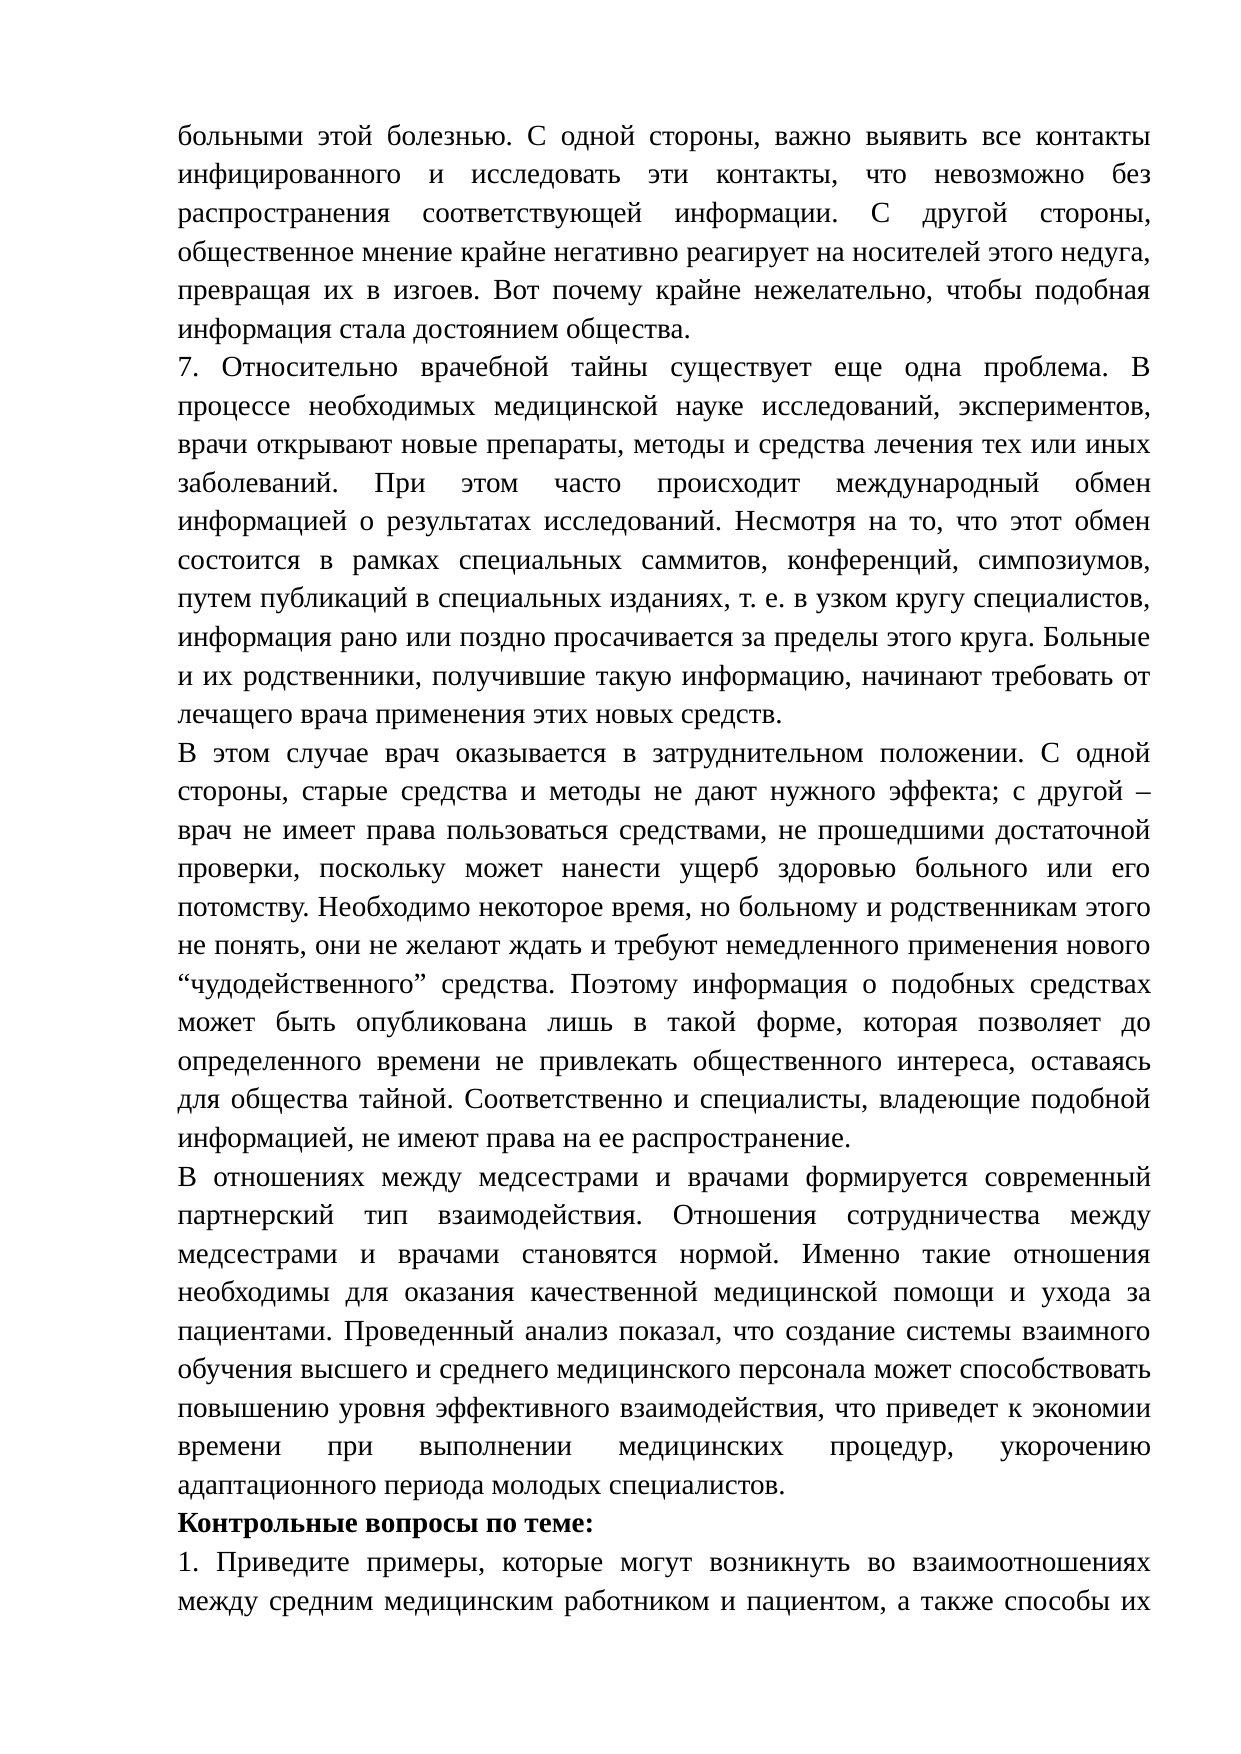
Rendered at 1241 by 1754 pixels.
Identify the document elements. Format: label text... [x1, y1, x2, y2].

text В этом случае врач оказывается в затруднительном положении. С одной стороны, старые средства и методы не дают нужного эффекта; с другой – врач не имеет права пользоваться средствами, не прошедшими достаточной проверки, поскольку может нанести ущерб здоровью больного или его потомству. Необходимо некоторое время, но больному и родственникам этого не понять, они не желают ждать и требуют немедленного применения нового “чудодейственного” средства. Поэтому информация о подобных средствах может быть опубликована лишь в такой форме, которая позволяет до определенного времени не привлекать общественного интереса, оставаясь для общества тайной. Соответственно и специалисты, владеющие подобной информацией, не имеют права на ее распространение. [177, 735, 1152, 1154]
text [177, 1544, 1152, 1616]
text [177, 118, 1152, 344]
text 7. Относительно врачебной тайны существует еще одна проблема. В процессе необходимых медицинской науке исследований, экспериментов, врачи открывают новые препараты, методы и средства лечения тех или иных заболеваний. При этом часто происходит международный обмен информацией о результатах исследований. Несмотря на то, что этот обмен состоится в рамках специальных саммитов, конференций, симпозиумов, путем публикаций в специальных изданиях, т. е. в узком кругу специалистов, информация рано или поздно просачивается за пределы этого круга. Больные и их родственники, получившие такую информацию, начинают требовать от лечащего врача применения этих новых средств. [177, 349, 1152, 730]
text В отношениях между медсестрами и врачами формируется современный партнерский тип взаимодействия. Отношения сотрудничества между медсестрами и врачами становятся нормой. Именно такие отношения необходимы для оказания качественной медицинской помощи и ухода за пациентами. Проведенный анализ показал, что создание системы взаимного обучения высшего и среднего медицинского персонала может способствовать повышению уровня эффективного взаимодействия, что приведет к экономии времени при выполнении медицинских процедур, укорочению адаптационного периода молодых специалистов. [177, 1159, 1152, 1501]
text Контрольные вопросы по теме: [177, 1506, 1152, 1539]
